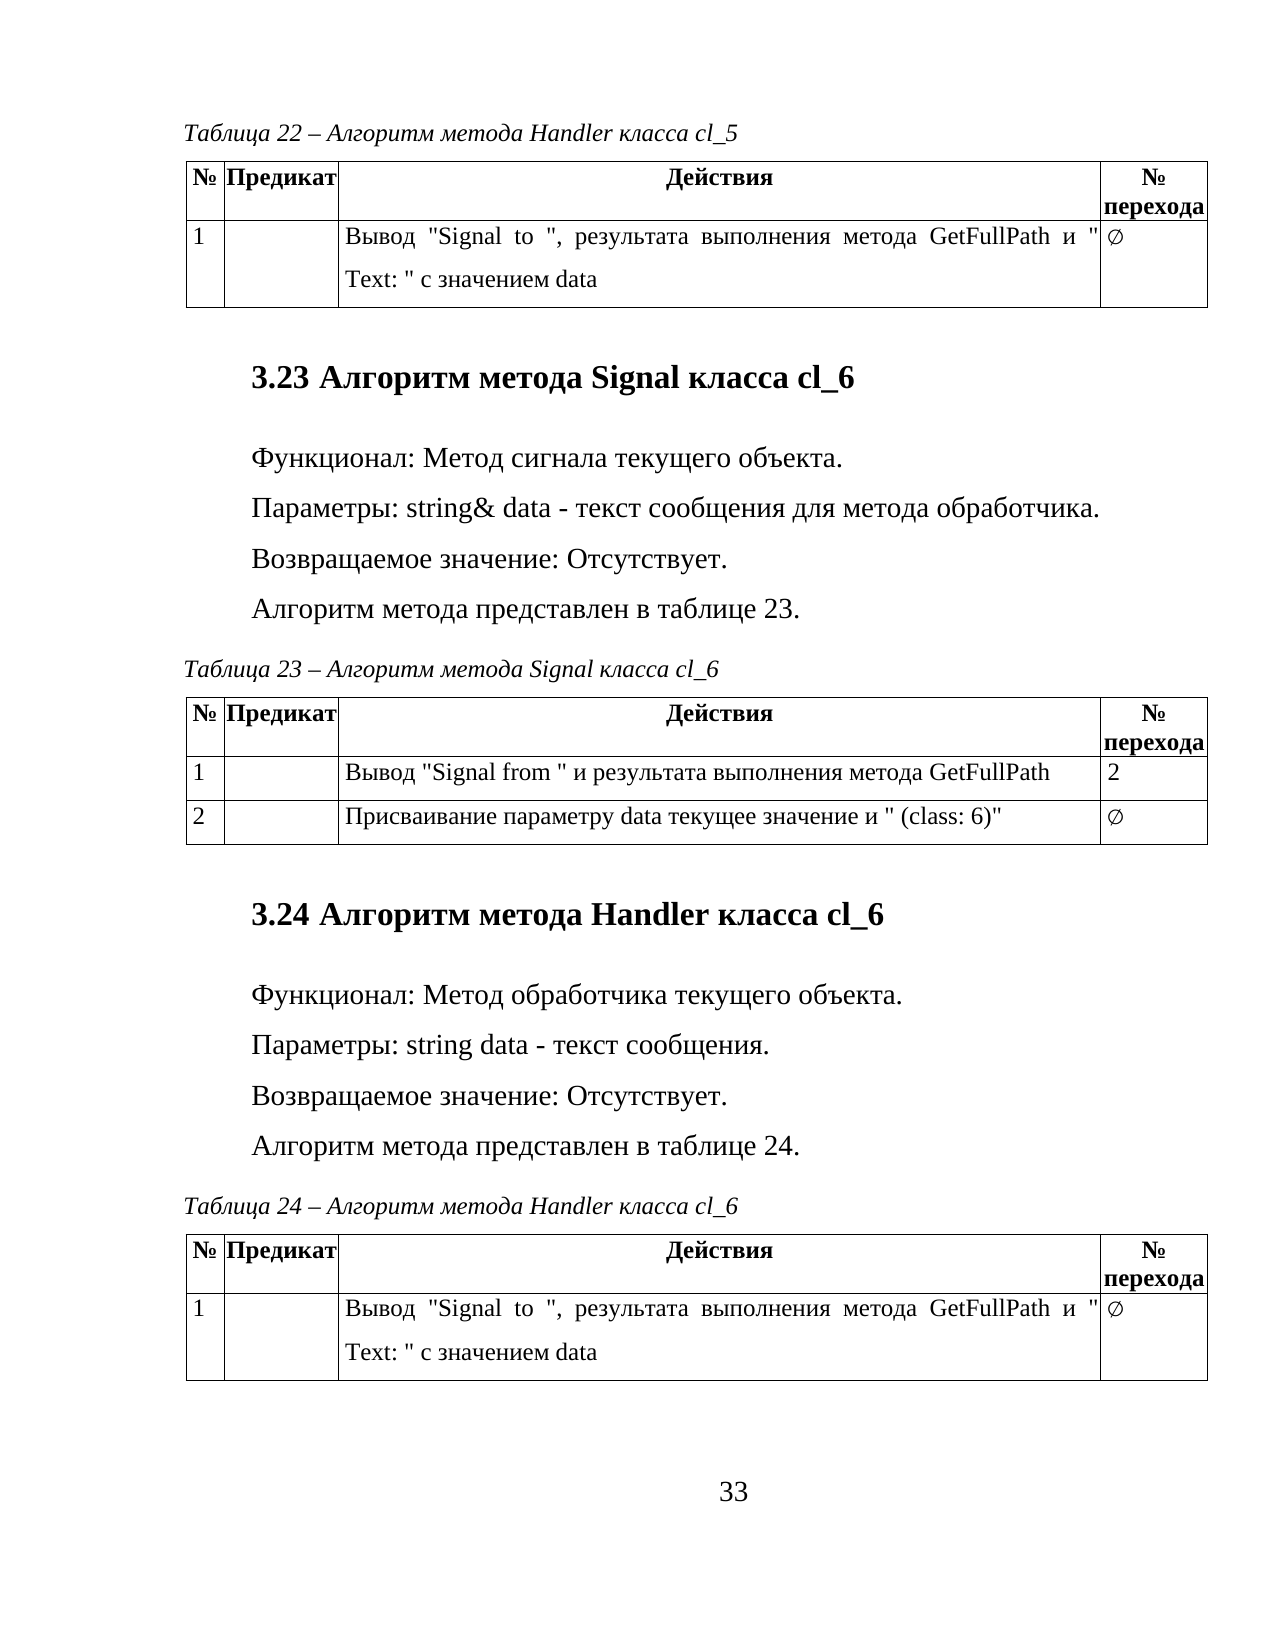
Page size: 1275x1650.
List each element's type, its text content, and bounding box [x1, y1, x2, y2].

table_header Предикат [225, 1235, 338, 1293]
text Таблица 22 – Алгоритм метода Handler класса cl_5 [183, 118, 1216, 147]
table_header Действия [339, 162, 1100, 220]
table_header Предикат [225, 698, 338, 756]
table_cell ∅ [1101, 1294, 1207, 1380]
table_cell Вывод "Signal to ", результата выполнения метода GetFullPath и " Text: " с значением data [339, 1294, 1100, 1380]
table_header Действия [339, 1235, 1100, 1293]
text Алгоритм метода представлен в таблице 23. [177, 591, 1216, 625]
table_cell ∅ [1101, 801, 1207, 844]
table_header № перехода [1101, 1235, 1207, 1293]
text Алгоритм метода представлен в таблице 24. [177, 1128, 1216, 1162]
text Таблица 23 – Алгоритм метода Signal класса cl_6 [183, 654, 1216, 683]
table_cell 2 [187, 801, 224, 844]
text Возвращаемое значение: Отсутствует. [177, 1078, 1216, 1111]
table_cell [225, 757, 338, 800]
table_cell Вывод "Signal from " и результата выполнения метода GetFullPath [339, 757, 1100, 800]
text Таблица 24 – Алгоритм метода Handler класса cl_6 [183, 1191, 1216, 1219]
table_cell [225, 221, 338, 307]
table_header № [187, 698, 224, 756]
text Функционал: Метод обработчика текущего объекта. [177, 977, 1216, 1011]
table_cell Вывод "Signal to ", результата выполнения метода GetFullPath и " Text: " с значением data [339, 221, 1100, 307]
text Параметры: string& data - текст сообщения для метода обработчика. [177, 491, 1216, 524]
table_cell 1 [187, 1294, 224, 1380]
subtitle Алгоритм метода Handler класса cl_6 [177, 894, 1216, 933]
table_cell Присваивание параметру data текущее значение и " (class: 6)" [339, 801, 1100, 844]
table_cell ∅ [1101, 221, 1207, 307]
text Функционал: Метод сигнала текущего объекта. [177, 440, 1216, 474]
text Параметры: string data - текст сообщения. [177, 1027, 1216, 1061]
table_cell 1 [187, 757, 224, 800]
text Возвращаемое значение: Отсутствует. [177, 541, 1216, 574]
table_cell 2 [1101, 757, 1207, 800]
subtitle Алгоритм метода Signal класса cl_6 [177, 358, 1216, 396]
table_header № [187, 1235, 224, 1293]
table_header Действия [339, 698, 1100, 756]
table_header Предикат [225, 162, 338, 220]
table_header № [187, 162, 224, 220]
table_cell 1 [187, 221, 224, 307]
table_header № перехода [1101, 162, 1207, 220]
table_header № перехода [1101, 698, 1207, 756]
table_cell [225, 1294, 338, 1380]
table_cell [225, 801, 338, 844]
